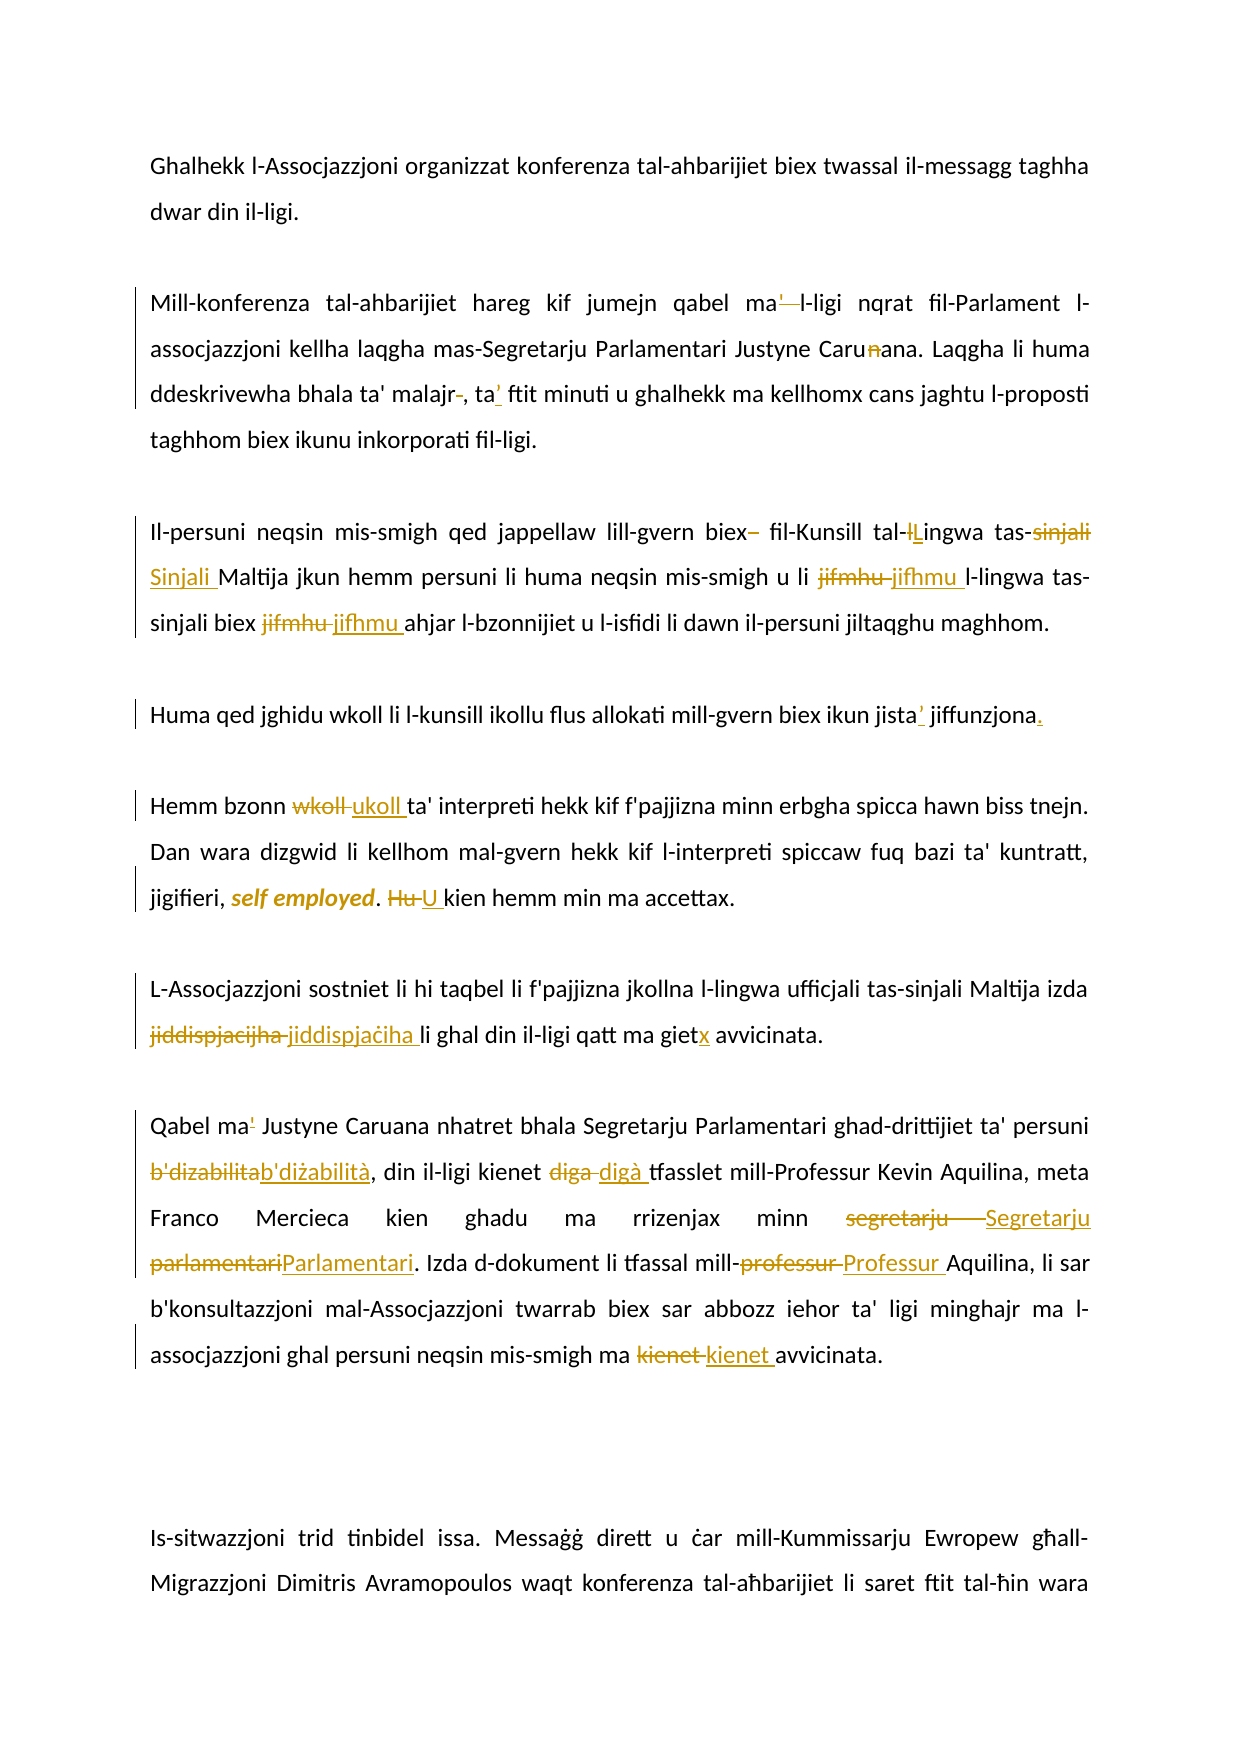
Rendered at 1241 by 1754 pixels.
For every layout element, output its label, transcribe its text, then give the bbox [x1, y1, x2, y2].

text Huma qed jghidu wkoll li l-kunsill ikollu flus allokati mill-gvern biex ikun jista jiffunzjona [150, 699, 1090, 729]
text Ghalhekk l-Assocjazzjoni organizzat konferenza tal-ahbarijiet biex twassal il-messagg taghha dwar din il-ligi. [150, 150, 1090, 226]
text Il-persuni neqsin mis-smigh qed jappellaw lill-gvern biex fil-Kunsill tal-ingwa tas-Maltija jkun hemm persuni li huma neqsin mis-smigh u li l-lingwa tas-sinjali biex ahjar l-bzonnijiet u l-isfidi li dawn il-persuni jiltaqghu maghhom. [150, 516, 1090, 638]
text L-Assocjazzjoni sostniet li hi taqbel li f'pajjizna jkollna l-lingwa ufficjali tas-sinjali Maltija izda li ghal din il-ligi qatt ma giet avvicinata. [150, 973, 1090, 1049]
text Mill-konferenza tal-ahbarijiet hareg kif jumejn qabel mal-ligi nqrat fil-Parlament l-assocjazzjoni kellha laqgha mas-Segretarju Parlamentari Justyne Caruana. Laqgha li huma ddeskrivewha bhala ta' malajr, ta ftit minuti u ghalhekk ma kellhomx cans jaghtu l-proposti taghhom biex ikunu inkorporati fil-ligi. [150, 287, 1090, 455]
text Hemm bzonn ta' interpreti hekk kif f'pajjizna minn erbgha spicca hawn biss tnejn. Dan wara dizgwid li kellhom mal-gvern hekk kif l-interpreti spiccaw fuq bazi ta' kuntratt, jigifieri, self employed. kien hemm min ma accettax. [150, 790, 1090, 912]
text Qabel ma Justyne Caruana nhatret bhala Segretarju Parlamentari ghad-drittijiet ta' persuni , din il-ligi kienet tfasslet mill-Professur Kevin Aquilina, meta Franco Mercieca kien ghadu ma rrizenjax minn . Izda d-dokument li tfassal mill-Aquilina, li sar b'konsultazzjoni mal-Assocjazzjoni twarrab biex sar abbozz iehor ta' ligi minghajr ma l-assocjazzjoni ghal persuni neqsin mis-smigh ma avvicinata. [150, 1110, 1090, 1369]
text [150, 1522, 1090, 1598]
